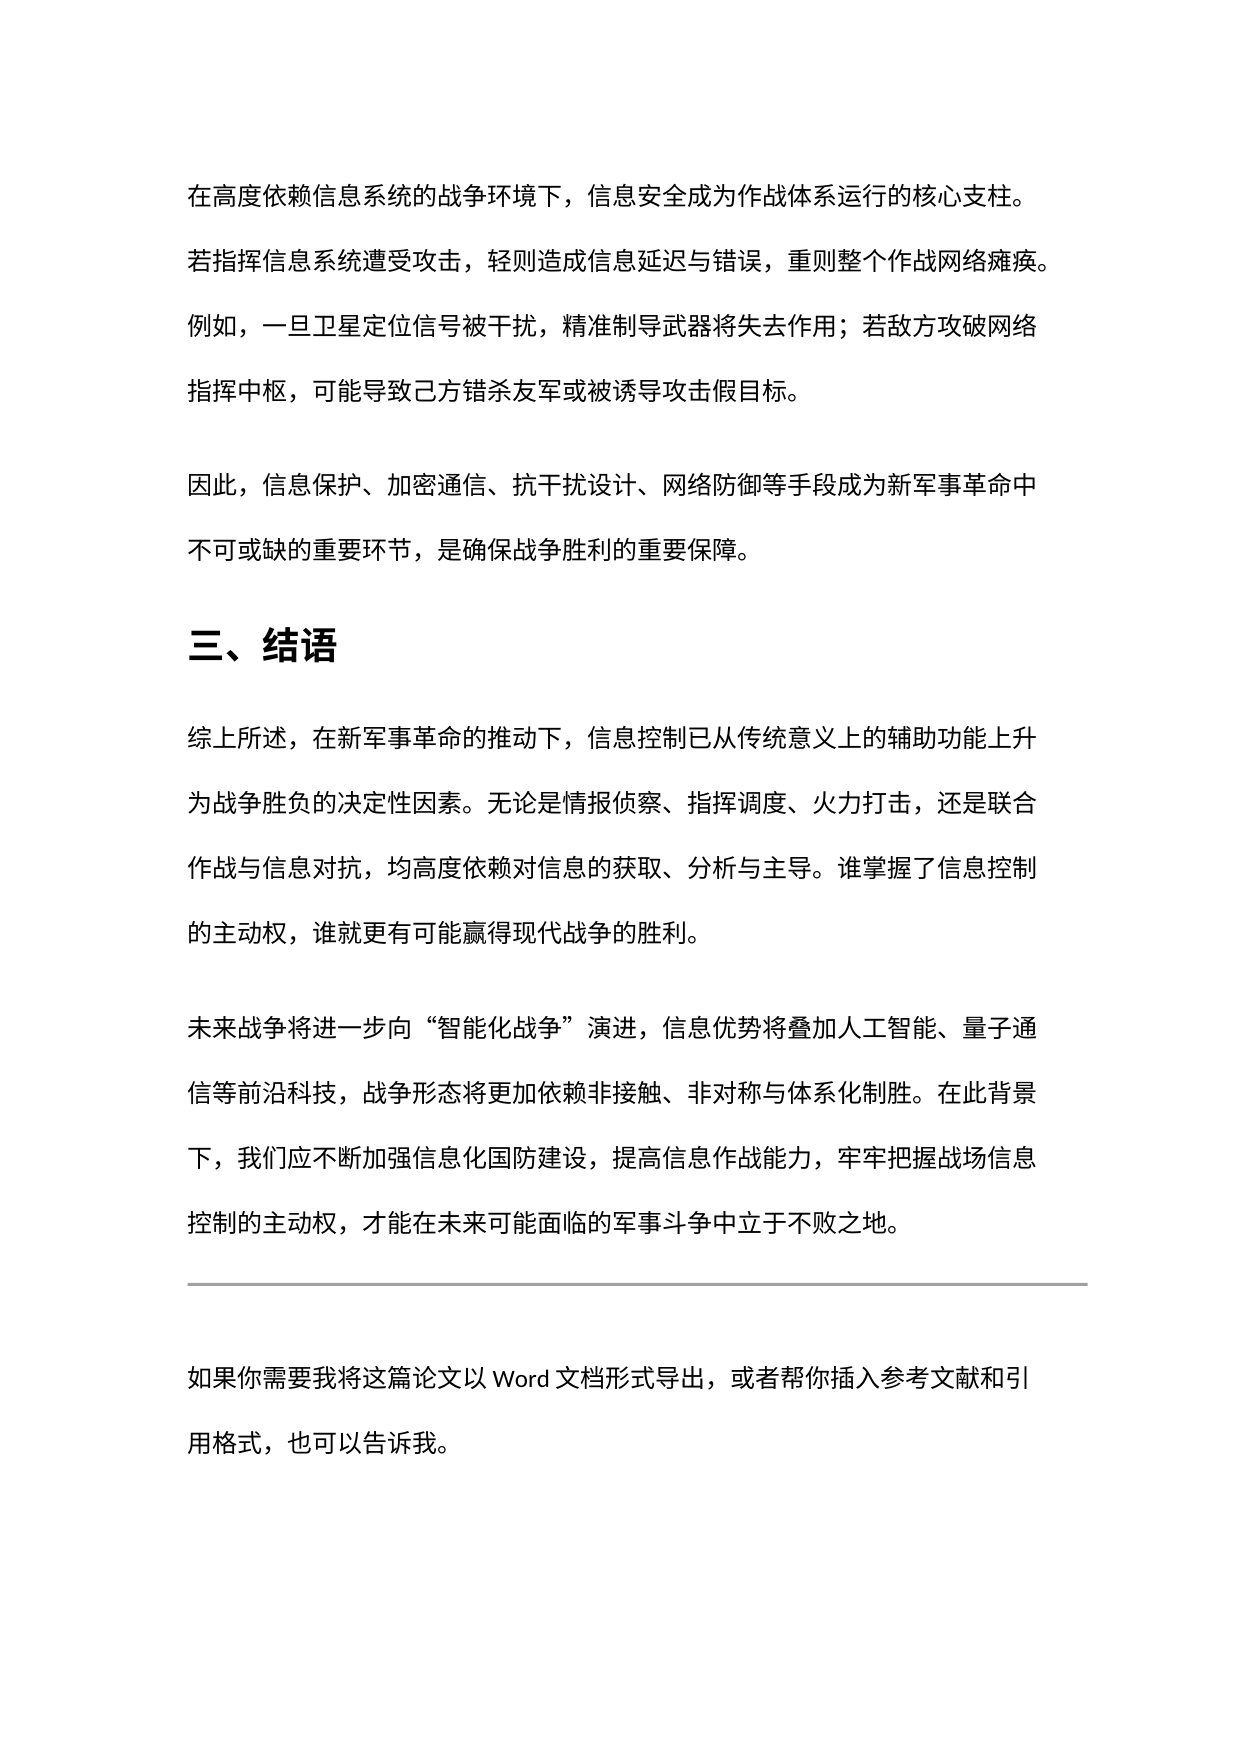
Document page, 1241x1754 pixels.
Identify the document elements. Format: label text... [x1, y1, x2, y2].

text 未来战争将进一步向“智能化战争”演进，信息优势将叠加人工智能、量子通信等前沿科技，战争形态将更加依赖非接触、非对称与体系化制胜。在此背景下，我们应不断加强信息化国防建设，提高信息作战能力，牢牢把握战场信息控制的主动权，才能在未来可能面临的军事斗争中立于不败之地。 [187, 994, 1053, 1254]
text 综上所述，在新军事革命的推动下，信息控制已从传统意义上的辅助功能上升为战争胜负的决定性因素。无论是情报侦察、指挥调度、火力打击，还是联合作战与信息对抗，均高度依赖对信息的获取、分析与主导。谁掌握了信息控制的主动权，谁就更有可能赢得现代战争的胜利。 [187, 704, 1053, 964]
subtitle 三、结语 [187, 610, 1053, 675]
text 如果你需要我将这篇论文以Word文档形式导出，或者帮你插入参考文献和引用格式，也可以告诉我。 [187, 1344, 1053, 1474]
text 因此，信息保护、加密通信、抗干扰设计、网络防御等手段成为新军事革命中不可或缺的重要环节，是确保战争胜利的重要保障。 [187, 451, 1053, 581]
text 在高度依赖信息系统的战争环境下，信息安全成为作战体系运行的核心支柱。若指挥信息系统遭受攻击，轻则造成信息延迟与错误，重则整个作战网络瘫痪。例如，一旦卫星定位信号被干扰，精准制导武器将失去作用；若敌方攻破网络指挥中枢，可能导致己方错杀友军或被诱导攻击假目标。 [187, 162, 1053, 422]
